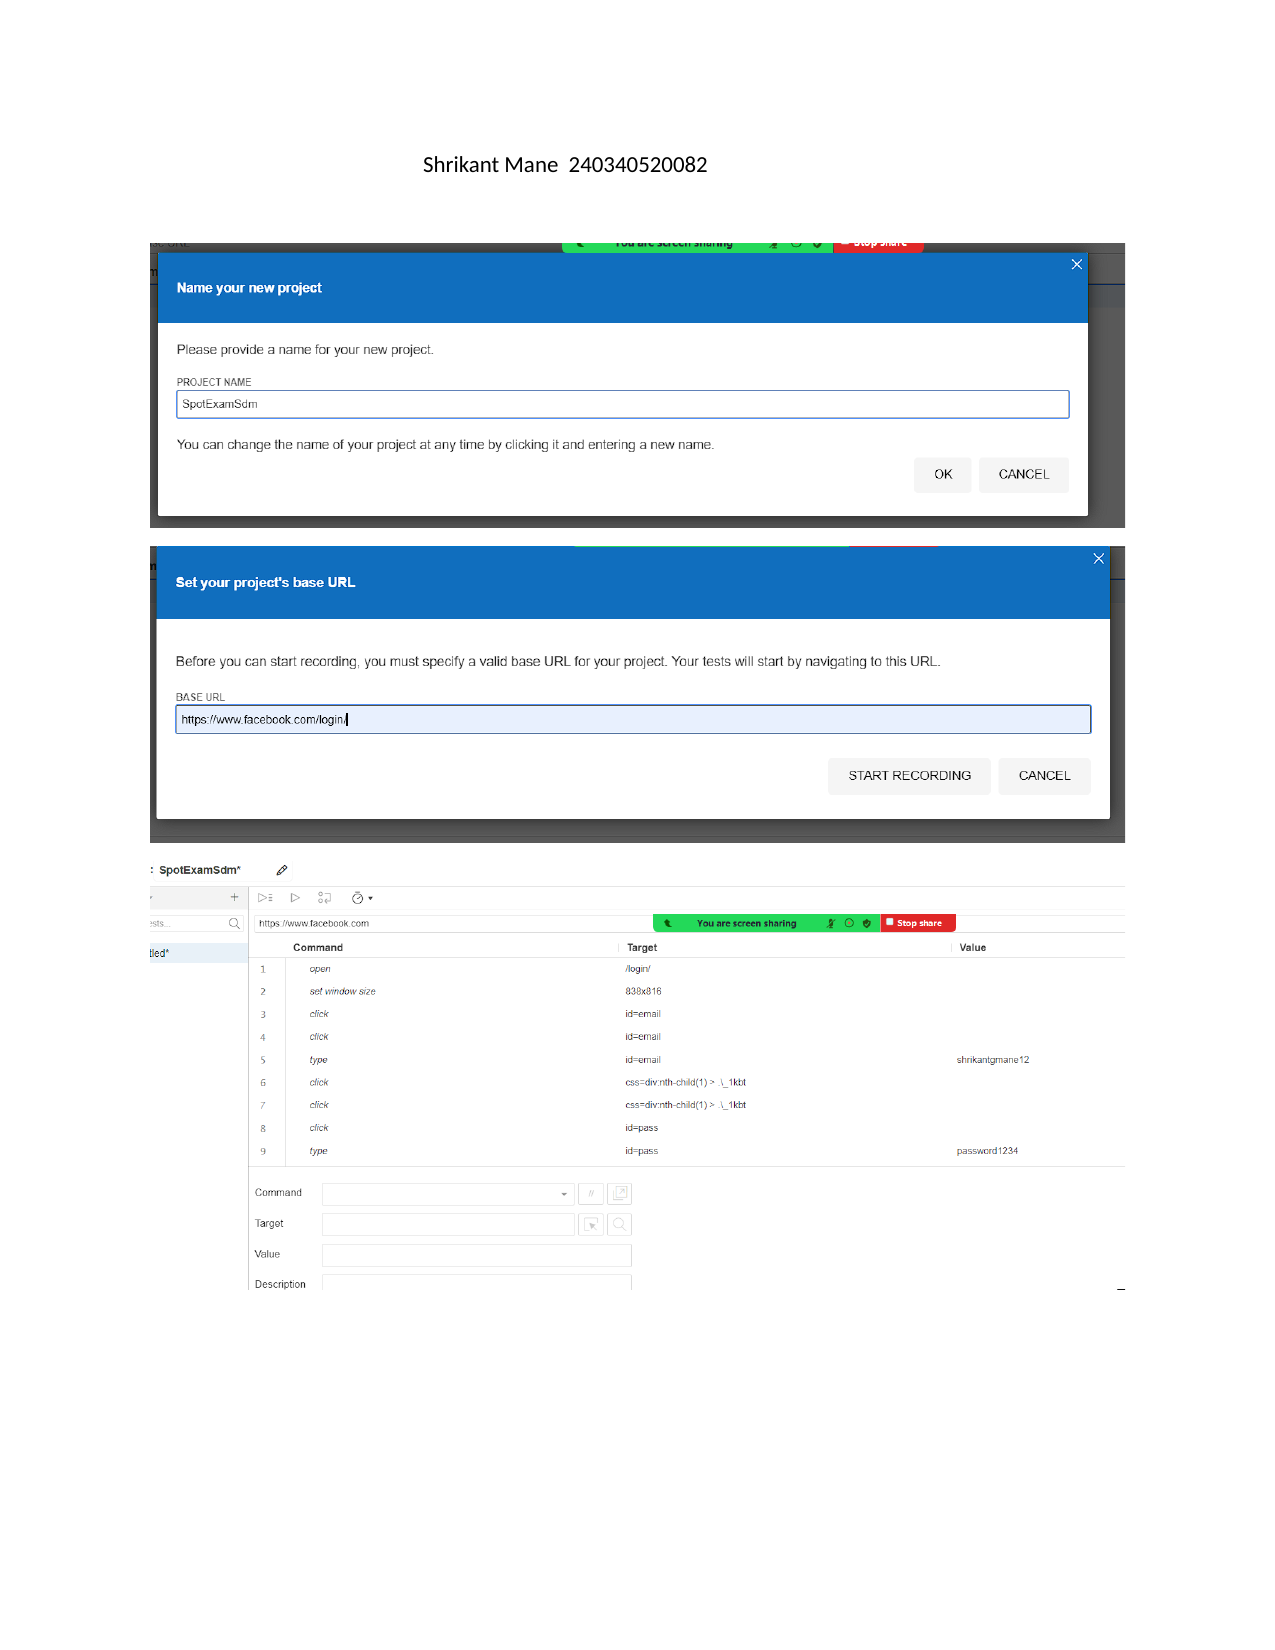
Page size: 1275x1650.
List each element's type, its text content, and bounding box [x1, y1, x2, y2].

picture [150, 546, 1125, 843]
text Shrikant Mane 240340520082 [150, 150, 1125, 178]
picture [150, 861, 1125, 1290]
picture [150, 243, 1125, 528]
